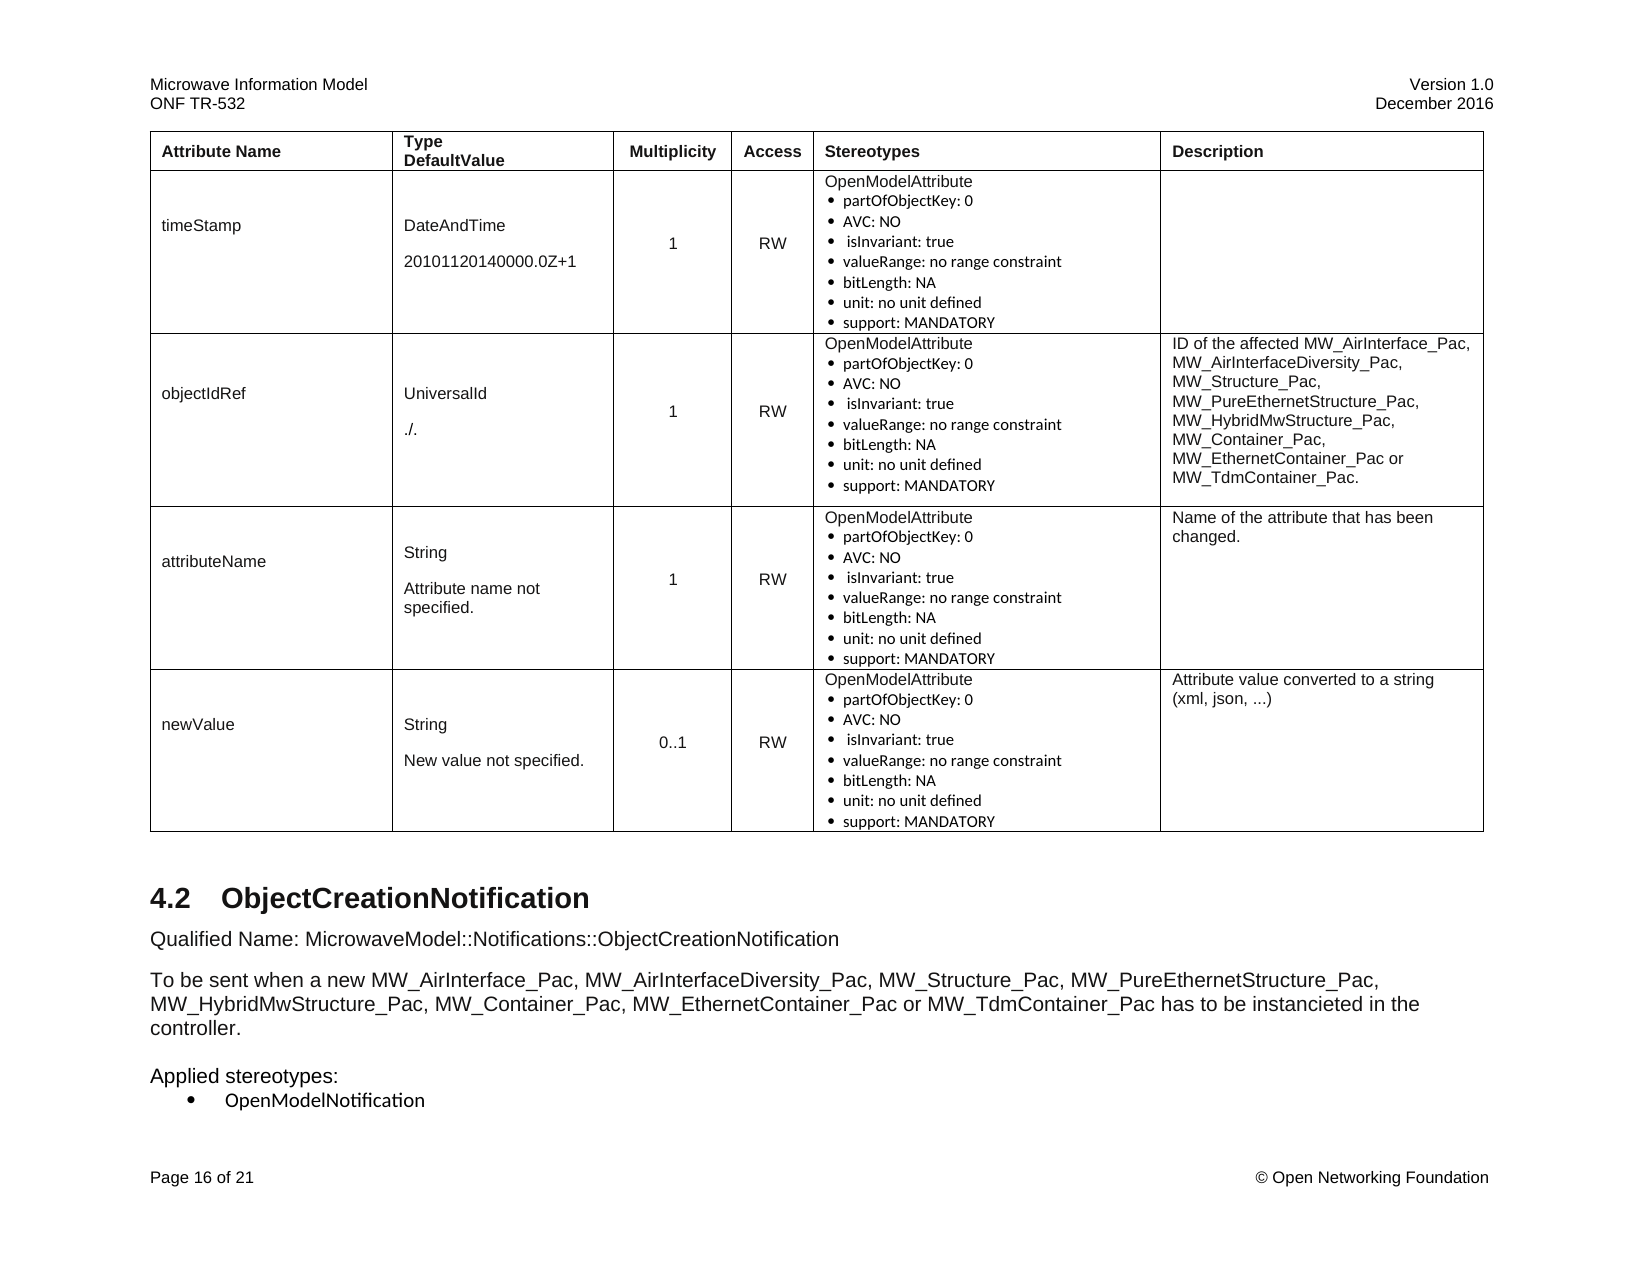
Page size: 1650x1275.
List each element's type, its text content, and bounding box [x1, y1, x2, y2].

table_cell RW [732, 171, 813, 333]
text Qualified Name: MicrowaveModel::Notifications::ObjectCreationNotification [150, 927, 1500, 951]
table_cell RW [732, 670, 813, 831]
table_cell 1 [614, 334, 731, 506]
table_cell OpenModelAttribute partOfObjectKey: 0 AVC: NO isInvariant: true valueRange: no range constraint bitLength: NA unit: no unit defined support: MANDATORY [814, 507, 1160, 669]
table_header Description [1161, 132, 1483, 170]
table_header Stereotypes [814, 132, 1160, 170]
table_cell DateAndTime 20101120140000.0Z+1 [393, 171, 613, 333]
table_cell RW [732, 334, 813, 506]
table_cell Attribute value converted to a string (xml, json, ...) [1161, 670, 1483, 831]
table_cell RW [732, 507, 813, 669]
table_cell attributeName [151, 507, 392, 669]
table_header Type DefaultValue [393, 132, 613, 170]
table_cell OpenModelAttribute partOfObjectKey: 0 AVC: NO isInvariant: true valueRange: no range constraint bitLength: NA unit: no unit defined support: MANDATORY [814, 171, 1160, 333]
table_cell String New value not specified. [393, 670, 613, 831]
table_header Access [732, 132, 813, 170]
table_cell OpenModelAttribute partOfObjectKey: 0 AVC: NO isInvariant: true valueRange: no range constraint bitLength: NA unit: no unit defined support: MANDATORY [814, 670, 1160, 831]
table_header Multiplicity [614, 132, 731, 170]
table_cell 0..1 [614, 670, 731, 831]
list OpenModelNotification [187, 1088, 1500, 1113]
table_header Attribute Name [151, 132, 392, 170]
table_cell UniversalId ./. [393, 334, 613, 506]
table_cell 1 [614, 171, 731, 333]
table_cell ID of the affected MW_AirInterface_Pac, MW_AirInterfaceDiversity_Pac, MW_Structure_Pac, MW_PureEthernetStructure_Pac, MW_HybridMwStructure_Pac, MW_Container_Pac, MW_EthernetContainer_Pac or MW_TdmContainer_Pac. [1161, 334, 1483, 506]
table_cell OpenModelAttribute partOfObjectKey: 0 AVC: NO isInvariant: true valueRange: no range constraint bitLength: NA unit: no unit defined support: MANDATORY [814, 334, 1160, 506]
text To be sent when a new MW_AirInterface_Pac, MW_AirInterfaceDiversity_Pac, MW_Structure_Pac, MW_PureEthernetStructure_Pac, MW_HybridMwStructure_Pac, MW_Container_Pac, MW_EthernetContainer_Pac or MW_TdmContainer_Pac has to be instancieted in the controller. [150, 968, 1500, 1040]
table_cell String Attribute name not specified. [393, 507, 613, 669]
text Applied stereotypes: [150, 1064, 1500, 1088]
table_cell newValue [151, 670, 392, 831]
table_cell timeStamp [151, 171, 392, 333]
subtitle ObjectCreationNotification [150, 881, 1500, 915]
table_cell objectIdRef [151, 334, 392, 506]
table_cell 1 [614, 507, 731, 669]
table_cell [1161, 171, 1483, 333]
table_cell Name of the attribute that has been changed. [1161, 507, 1483, 669]
